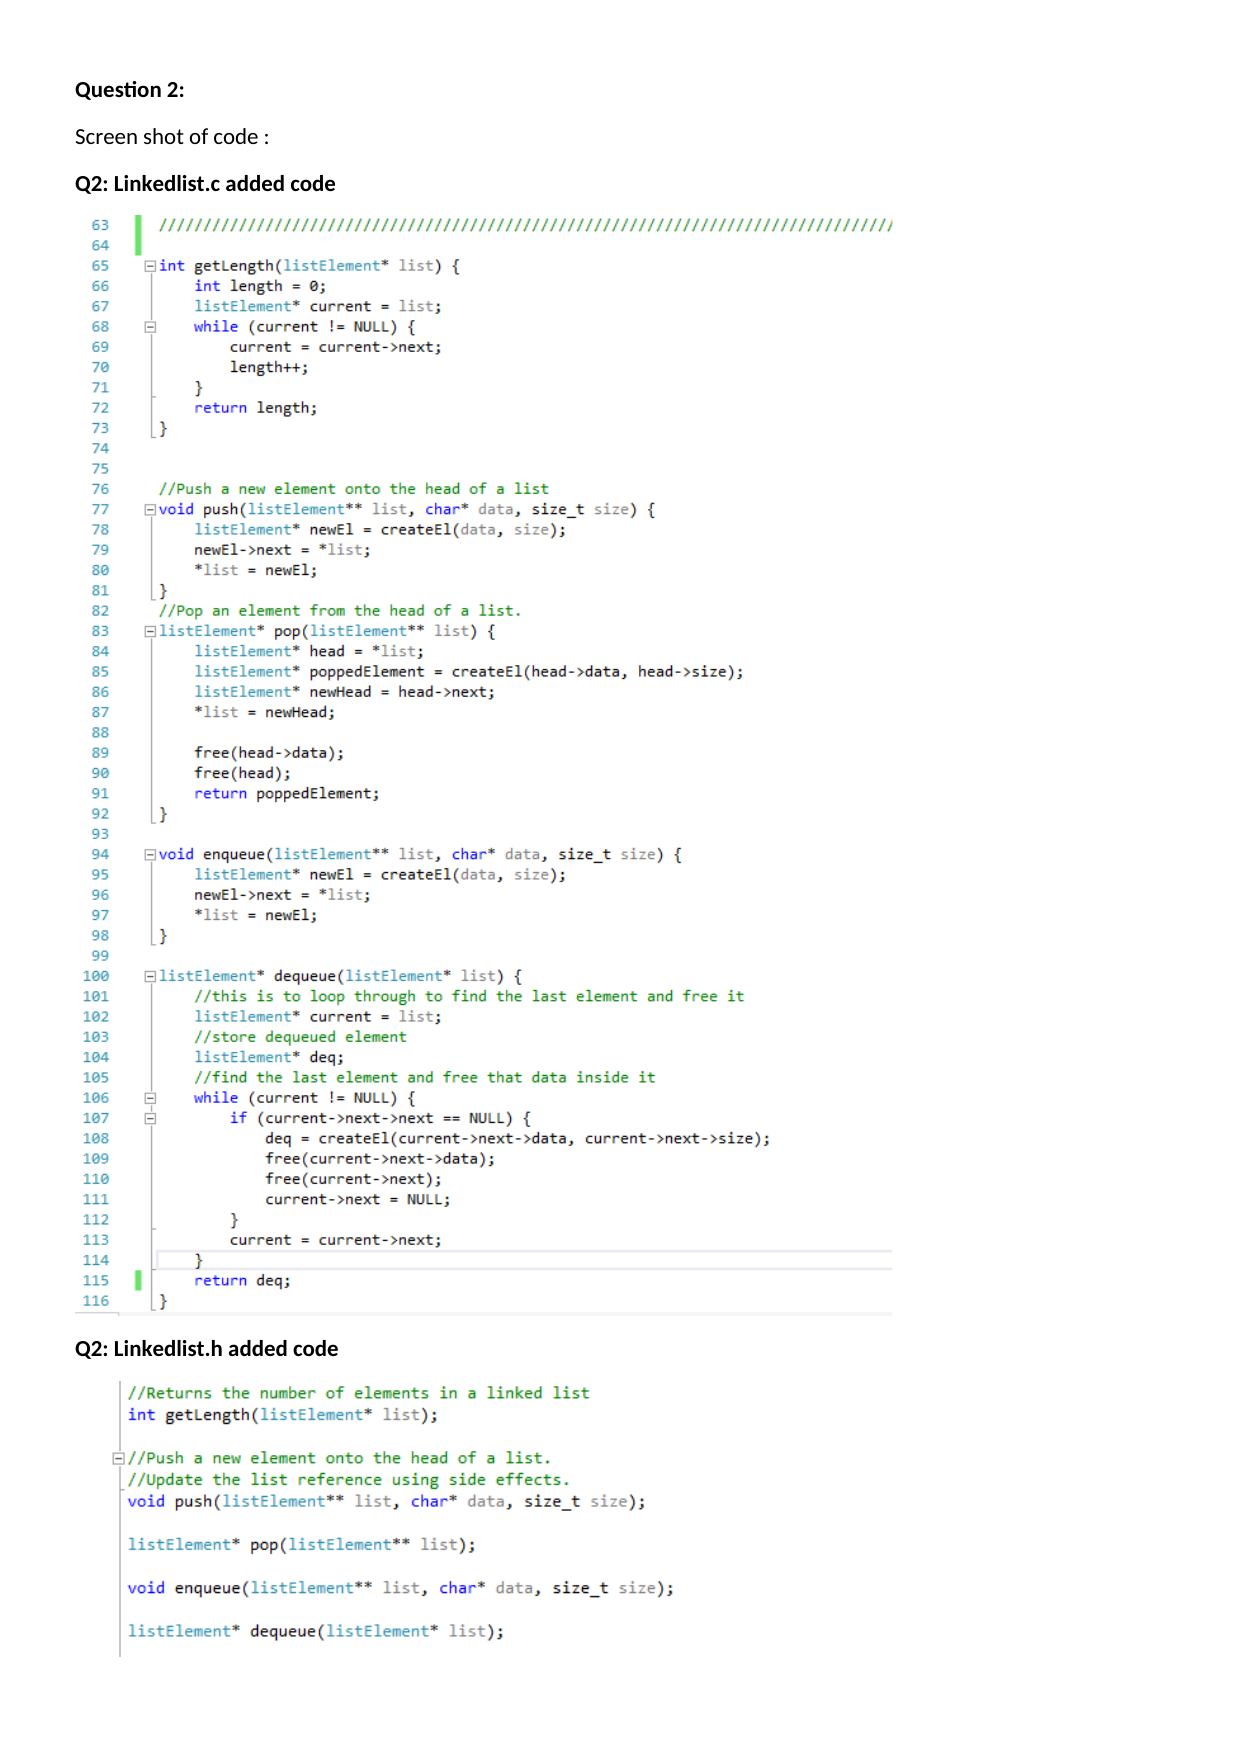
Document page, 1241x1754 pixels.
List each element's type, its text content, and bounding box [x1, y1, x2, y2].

text Q2: Linkedlist.c added code [75, 169, 1165, 197]
picture [75, 1381, 698, 1657]
picture [75, 215, 893, 1316]
text Question 2: [75, 75, 1165, 103]
text Q2: Linkedlist.h added code [75, 1334, 1165, 1362]
text Screen shot of code : [75, 122, 1165, 150]
